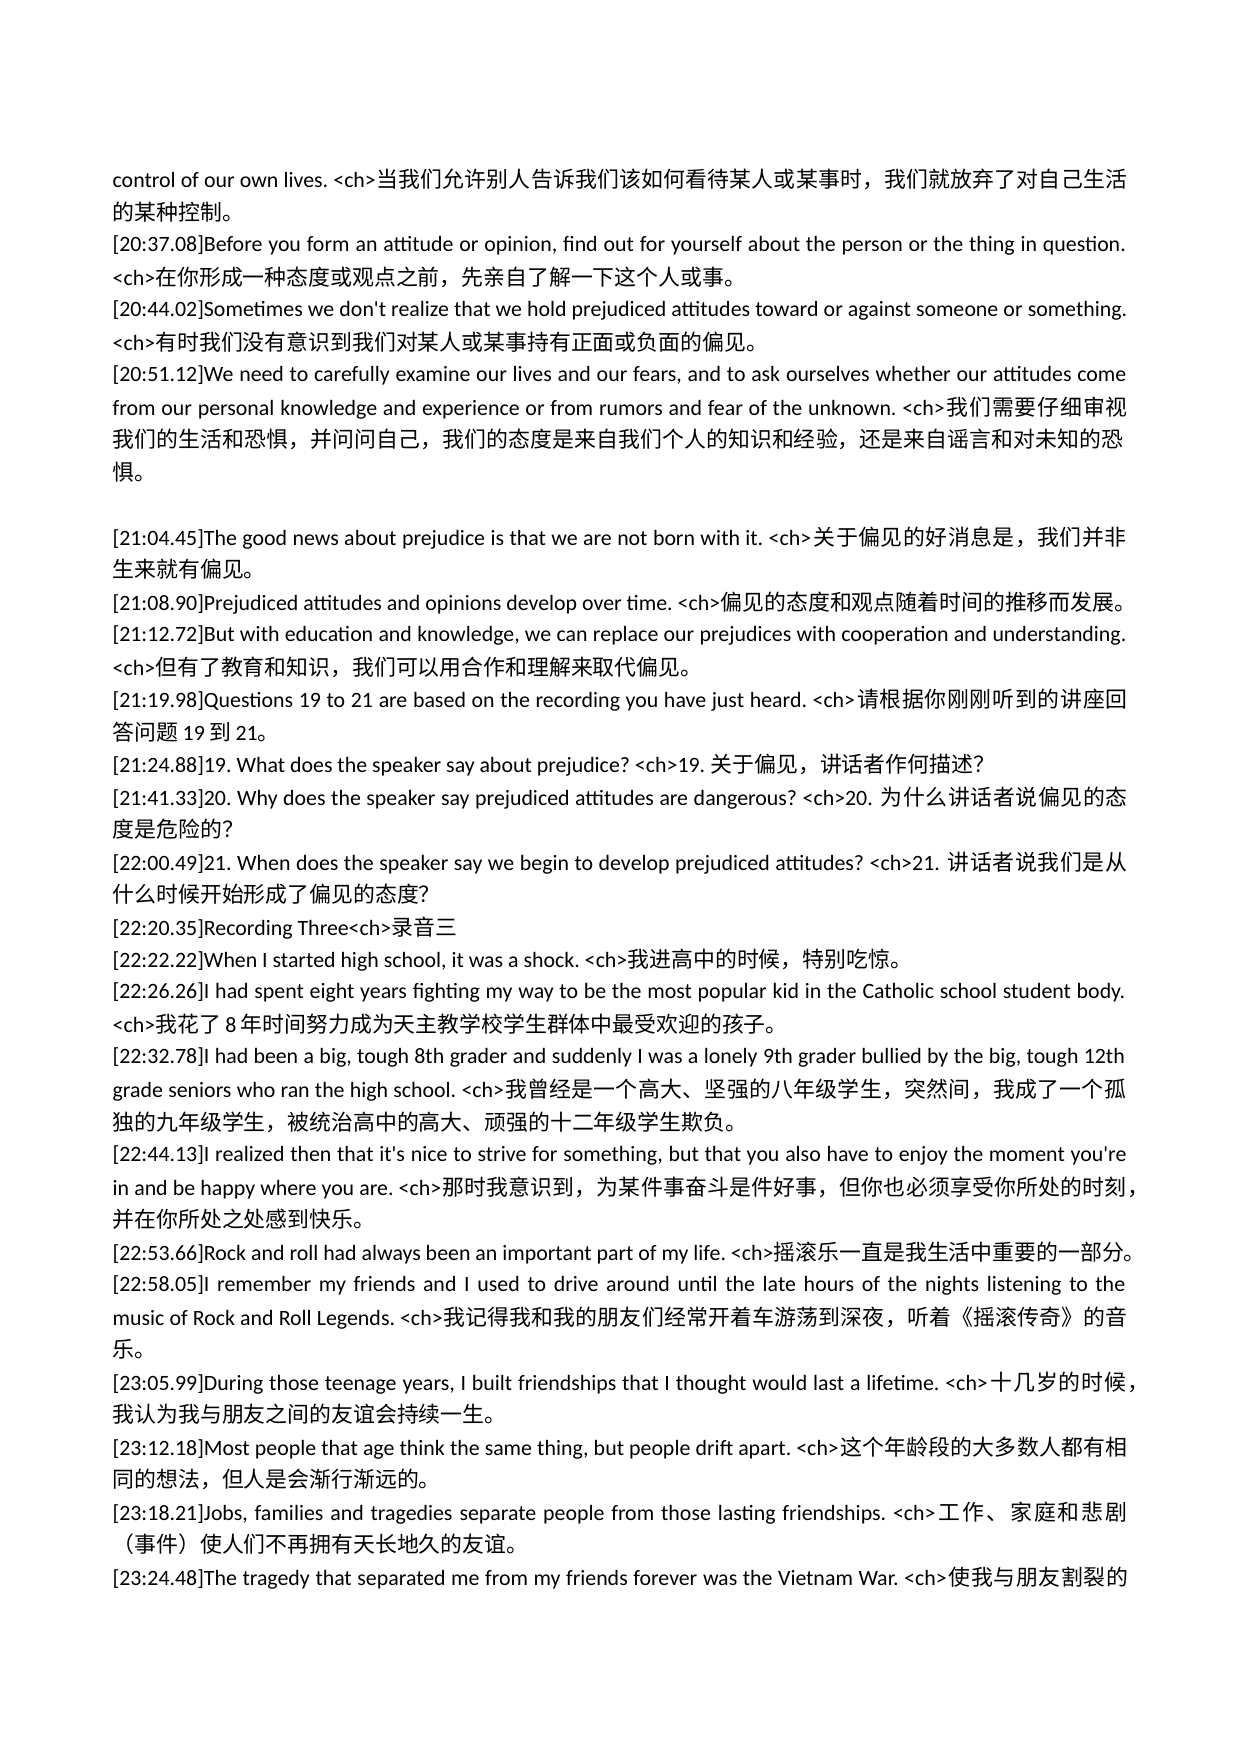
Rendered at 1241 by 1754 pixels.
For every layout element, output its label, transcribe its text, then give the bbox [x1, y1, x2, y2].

text [22:58.05]I remember my friends and I used to drive around until the late hours of the nights listening to the music of Rock and Roll Legends. <ch>我记得我和我的朋友们经常开着车游荡到深夜，听着《摇滚传奇》的音乐。 [112, 1267, 1128, 1364]
text [22:44.13]I realized then that it's nice to strive for something, but that you also have to enjoy the moment you're in and be happy where you are. <ch>那时我意识到，为某件事奋斗是件好事，但你也必须享受你所处的时刻，并在你所处之处感到快乐。 [112, 1137, 1128, 1234]
text [21:04.45]The good news about prejudice is that we are not born with it. <ch>关于偏见的好消息是，我们并非生来就有偏见。 [112, 519, 1128, 584]
text [23:12.18]Most people that age think the same thing, but people drift apart. <ch>这个年龄段的大多数人都有相同的想法，但人是会渐行渐远的。 [112, 1429, 1128, 1494]
text [21:41.33]20. Why does the speaker say prejudiced attitudes are dangerous? <ch>20. 为什么讲话者说偏见的态度是危险的？ [112, 779, 1128, 844]
text [21:24.88]19. What does the speaker say about prejudice? <ch>19. 关于偏见，讲话者作何描述？ [112, 747, 1128, 779]
text [23:18.21]Jobs, families and tragedies separate people from those lasting friendships. <ch>工作、家庭和悲剧（事件）使人们不再拥有天长地久的友谊。 [112, 1494, 1128, 1559]
text [22:00.49]21. When does the speaker say we begin to develop prejudiced attitudes? <ch>21. 讲话者说我们是从什么时候开始形成了偏见的态度？ [112, 844, 1128, 909]
text [22:22.22]When I started high school, it was a shock. <ch>我进高中的时候，特别吃惊。 [112, 942, 1128, 974]
text [21:08.90]Prejudiced attitudes and opinions develop over time. <ch>偏见的态度和观点随着时间的推移而发展。 [112, 584, 1128, 617]
text [20:37.08]Before you form an attitude or opinion, find out for yourself about the person or the thing in question. <ch>在你形成一种态度或观点之前，先亲自了解一下这个人或事。 [112, 227, 1128, 292]
text [23:05.99]During those teenage years, I built friendships that I thought would last a lifetime. <ch>十几岁的时候，我认为我与朋友之间的友谊会持续一生。 [112, 1364, 1128, 1429]
text [20:44.02]Sometimes we don't realize that we hold prejudiced attitudes toward or against someone or something. <ch>有时我们没有意识到我们对某人或某事持有正面或负面的偏见。 [112, 292, 1128, 357]
text [22:26.26]I had spent eight years fighting my way to be the most popular kid in the Catholic school student body. <ch>我花了8年时间努力成为天主教学校学生群体中最受欢迎的孩子。 [112, 974, 1128, 1039]
text [21:19.98]Questions 19 to 21 are based on the recording you have just heard. <ch>请根据你刚刚听到的讲座回答问题19到21。 [112, 682, 1128, 747]
text [22:53.66]Rock and roll had always been an important part of my life. <ch>摇滚乐一直是我生活中重要的一部分。 [112, 1234, 1128, 1267]
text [112, 1559, 1128, 1592]
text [112, 162, 1128, 227]
text [21:12.72]But with education and knowledge, we can replace our prejudices with cooperation and understanding. <ch>但有了教育和知识，我们可以用合作和理解来取代偏见。 [112, 617, 1128, 682]
text [22:32.78]I had been a big, tough 8th grader and suddenly I was a lonely 9th grader bullied by the big, tough 12th grade seniors who ran the high school. <ch>我曾经是一个高大、坚强的八年级学生，突然间，我成了一个孤独的九年级学生，被统治高中的高大、顽强的十二年级学生欺负。 [112, 1039, 1128, 1137]
text [22:20.35]Recording Three<ch>录音三 [112, 909, 1128, 942]
text [20:51.12]We need to carefully examine our lives and our fears, and to ask ourselves whether our attitudes come from our personal knowledge and experience or from rumors and fear of the unknown. <ch>我们需要仔细审视我们的生活和恐惧，并问问自己，我们的态度是来自我们个人的知识和经验，还是来自谣言和对未知的恐惧。 [112, 357, 1128, 519]
